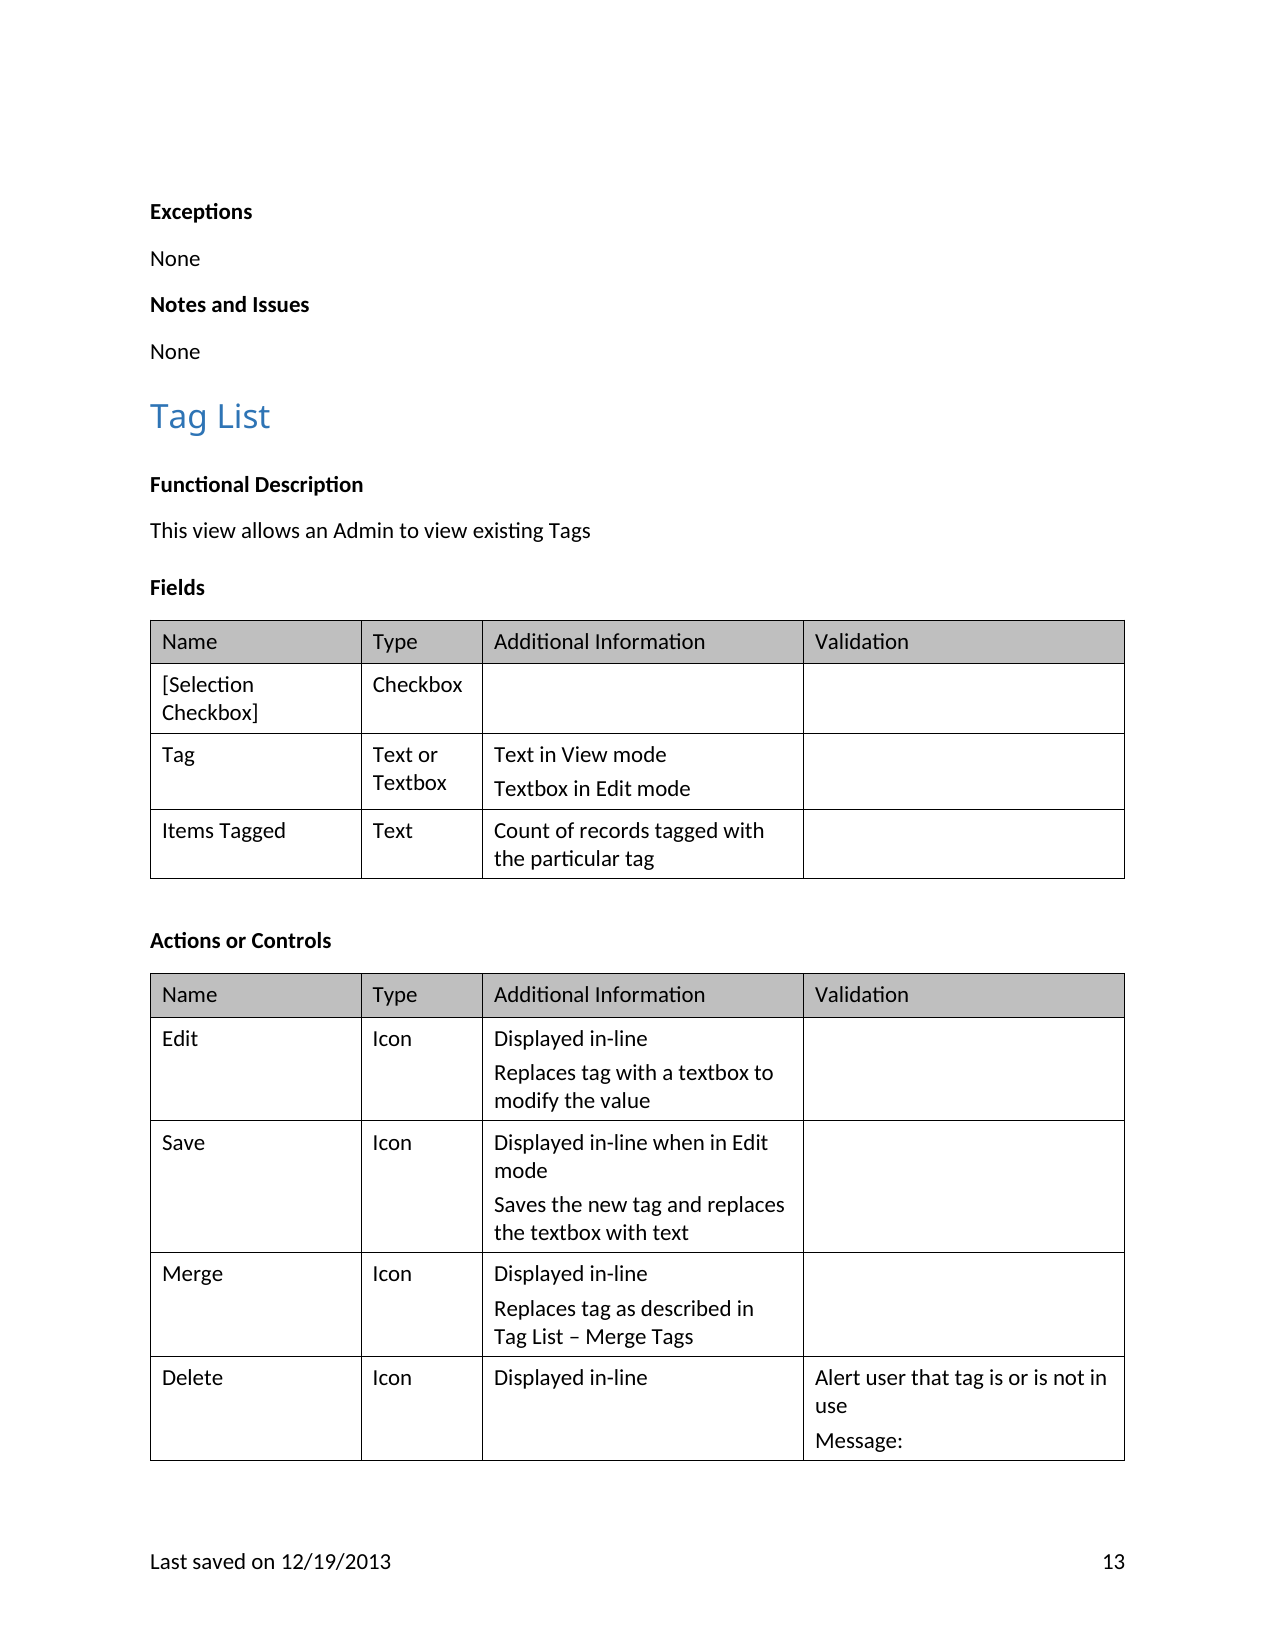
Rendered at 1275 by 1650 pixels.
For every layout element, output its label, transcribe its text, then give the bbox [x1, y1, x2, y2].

table_cell Icon [362, 1357, 482, 1460]
table_cell Displayed in-line Replaces tag as described in Tag List – Merge Tags [483, 1253, 803, 1356]
table_cell Edit [151, 1018, 361, 1120]
table_header Additional Information [483, 974, 803, 1017]
text Notes and Issues [150, 291, 1125, 319]
table_cell [Selection Checkbox] [151, 664, 361, 733]
text None [150, 244, 1125, 272]
table_cell [804, 1253, 1124, 1356]
table_cell Tag [151, 734, 361, 808]
table_cell Save [151, 1121, 361, 1252]
table_cell [804, 664, 1124, 733]
table_cell Delete [151, 1357, 361, 1460]
table_cell Icon [362, 1253, 482, 1356]
table_cell Items Tagged [151, 810, 361, 878]
table_cell [804, 734, 1124, 808]
table_cell [483, 664, 803, 733]
table_cell Text in View mode Textbox in Edit mode [483, 734, 803, 808]
table_cell [804, 1018, 1124, 1120]
table_cell Displayed in-line Replaces tag with a textbox to modify the value [483, 1018, 803, 1120]
table_cell [804, 810, 1124, 878]
text Fields [150, 573, 1125, 601]
text Functional Description [150, 470, 1125, 498]
text This view allows an Admin to view existing Tags [150, 517, 1125, 544]
table_header Type [362, 621, 482, 663]
table_cell Text or Textbox [362, 734, 482, 808]
table_header Additional Information [483, 621, 803, 663]
table_cell Displayed in-line [483, 1357, 803, 1460]
text Actions or Controls [150, 926, 1125, 954]
table_header Name [151, 621, 361, 663]
subtitle Tag List [150, 393, 1125, 438]
table_cell Icon [362, 1121, 482, 1252]
table_cell Count of records tagged with the particular tag [483, 810, 803, 878]
table_cell Alert user that tag is or is not in use Message: [804, 1357, 1124, 1460]
table_cell Checkbox [362, 664, 482, 733]
table_header Type [362, 974, 482, 1017]
table_header Validation [804, 974, 1124, 1017]
text Exceptions [150, 197, 1125, 225]
text None [150, 337, 1125, 366]
table_cell [804, 1121, 1124, 1252]
table_cell Icon [362, 1018, 482, 1120]
table_header Name [151, 974, 361, 1017]
table_header Validation [804, 621, 1124, 663]
table_cell Text [362, 810, 482, 878]
table_cell Merge [151, 1253, 361, 1356]
table_cell Displayed in-line when in Edit mode Saves the new tag and replaces the textbox with text [483, 1121, 803, 1252]
